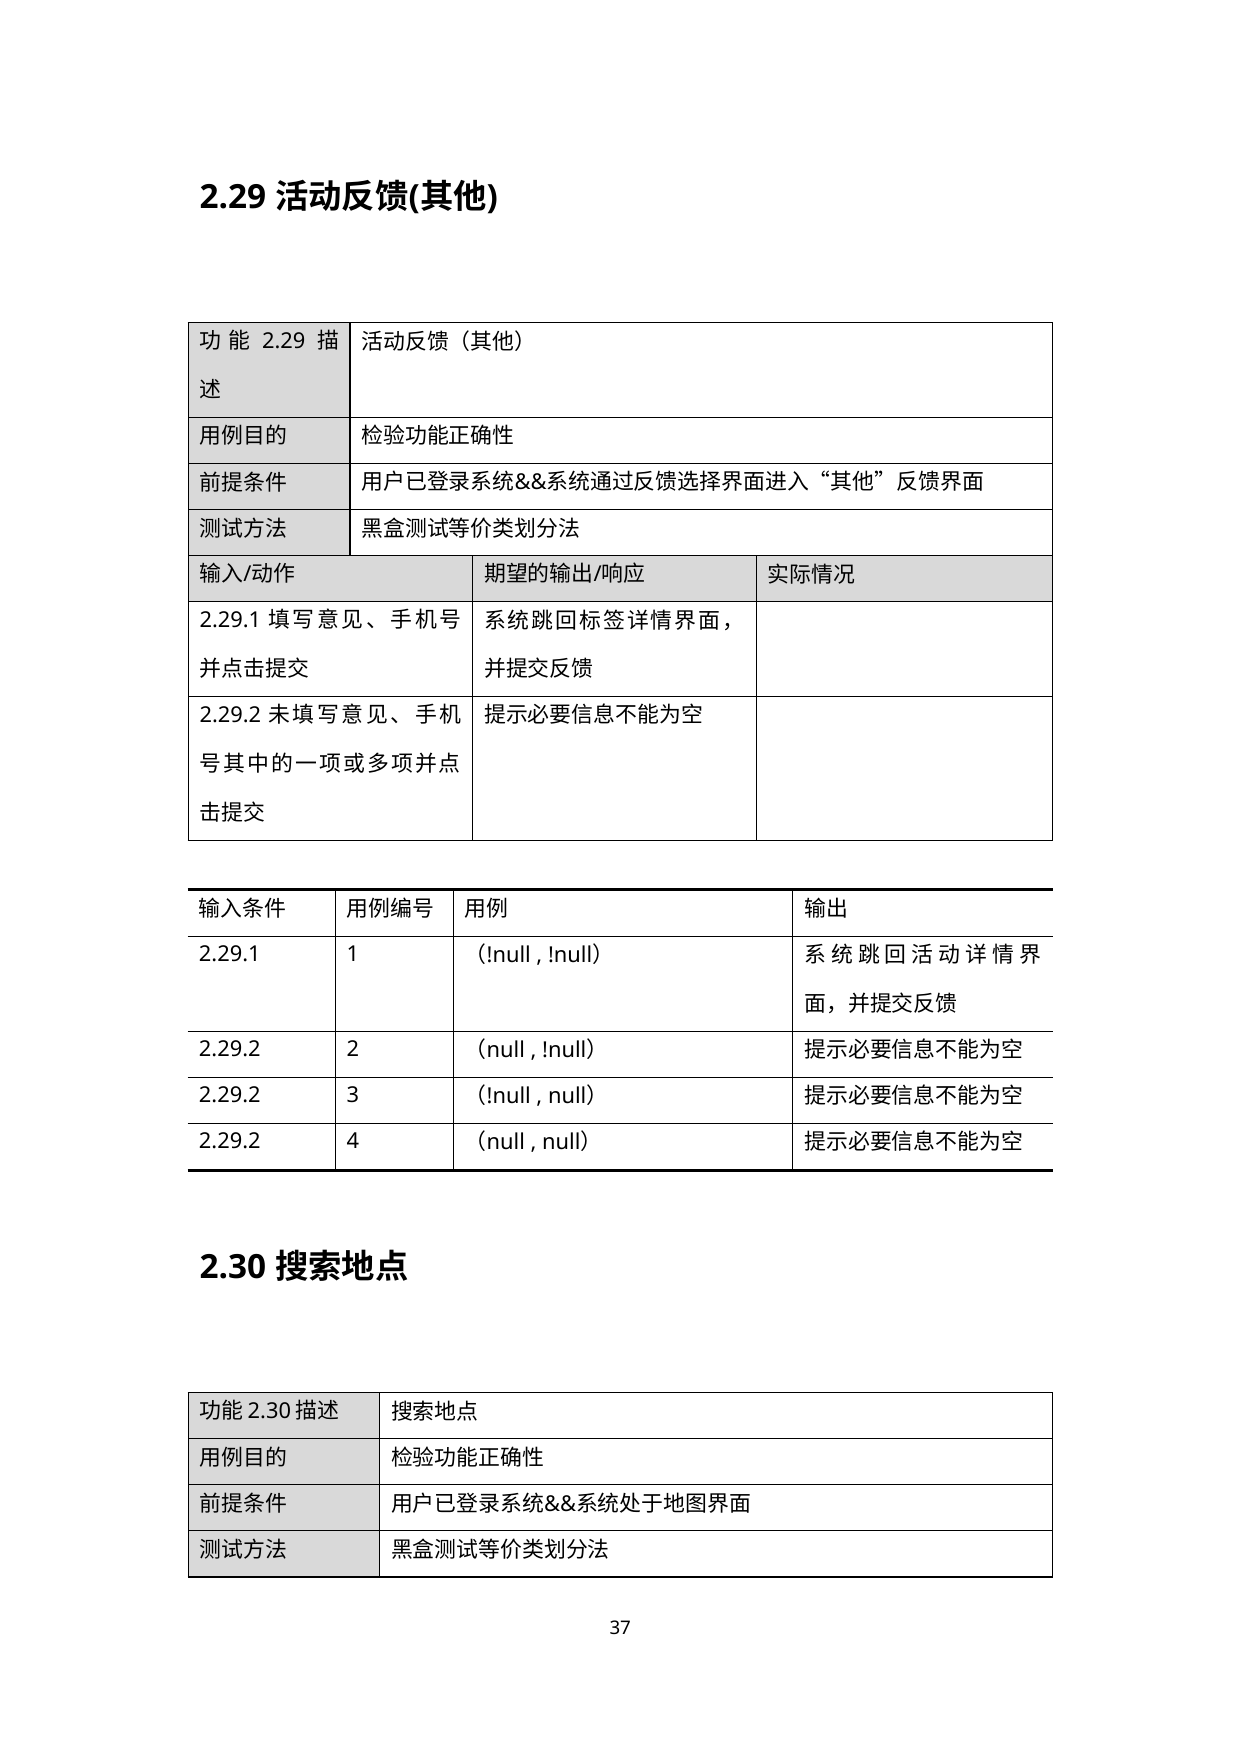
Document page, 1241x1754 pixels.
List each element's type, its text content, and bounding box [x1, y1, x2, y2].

table_cell 提示必要信息不能为空 [793, 1078, 1053, 1123]
table_cell （!null , !null） [454, 937, 792, 1031]
table_cell 用例目的 [189, 418, 349, 463]
table_cell 提示必要信息不能为空 [793, 1032, 1053, 1077]
table_cell （null , !null） [454, 1032, 792, 1077]
table_cell 提示必要信息不能为空 [473, 697, 756, 839]
table_cell 前提条件 [189, 1485, 379, 1530]
table_cell 2.29.2未填写意见、手机号其中的一项或多项并点击提交 [189, 697, 472, 839]
table_header 搜索地点 [380, 1393, 1052, 1438]
table_cell 前提条件 [189, 464, 349, 509]
table_cell （null , null） [454, 1124, 792, 1169]
table_cell 用例目的 [189, 1439, 379, 1484]
table_cell 2.29.1填写意见、手机号并点击提交 [189, 602, 472, 696]
table_header 功能2.29描述 [189, 323, 349, 417]
table_cell 2.29.2 [188, 1078, 335, 1123]
table_cell 系统跳回活动详情界面，并提交反馈 [793, 937, 1053, 1031]
table_cell [757, 697, 1052, 839]
table_header 活动反馈（其他） [351, 323, 1052, 417]
table_cell 测试方法 [189, 510, 349, 555]
table_cell 输入/动作 [189, 556, 472, 601]
table_cell 2.29.2 [188, 1124, 335, 1169]
table_cell 用户已登录系统&&系统处于地图界面 [380, 1485, 1052, 1530]
table_cell 2 [336, 1032, 453, 1077]
table_cell 1 [336, 937, 453, 1031]
table_header 用例 [454, 891, 792, 936]
table_cell 黑盒测试等价类划分法 [380, 1531, 1052, 1576]
table_cell 检验功能正确性 [380, 1439, 1052, 1484]
subtitle 搜索地点 [199, 1232, 1053, 1297]
subtitle 活动反馈(其他) [199, 162, 1053, 227]
table_cell 3 [336, 1078, 453, 1123]
table_cell 黑盒测试等价类划分法 [351, 510, 1052, 555]
table_header 输出 [793, 891, 1053, 936]
table_cell 4 [336, 1124, 453, 1169]
table_cell 2.29.1 [188, 937, 335, 1031]
table_header 输入条件 [188, 891, 335, 936]
table_header 用例编号 [336, 891, 453, 936]
table_cell 检验功能正确性 [351, 418, 1052, 463]
table_cell （!null , null） [454, 1078, 792, 1123]
table_cell 用户已登录系统&&系统通过反馈选择界面进入“其他”反馈界面 [351, 464, 1052, 509]
table_cell 测试方法 [189, 1531, 379, 1576]
table_header 功能2.30描述 [189, 1393, 379, 1438]
table_cell 期望的输出/响应 [473, 556, 756, 601]
table_cell 系统跳回标签详情界面，并提交反馈 [473, 602, 756, 696]
table_cell 实际情况 [757, 556, 1052, 601]
table_cell [757, 602, 1052, 696]
table_cell 提示必要信息不能为空 [793, 1124, 1053, 1169]
table_cell 2.29.2 [188, 1032, 335, 1077]
